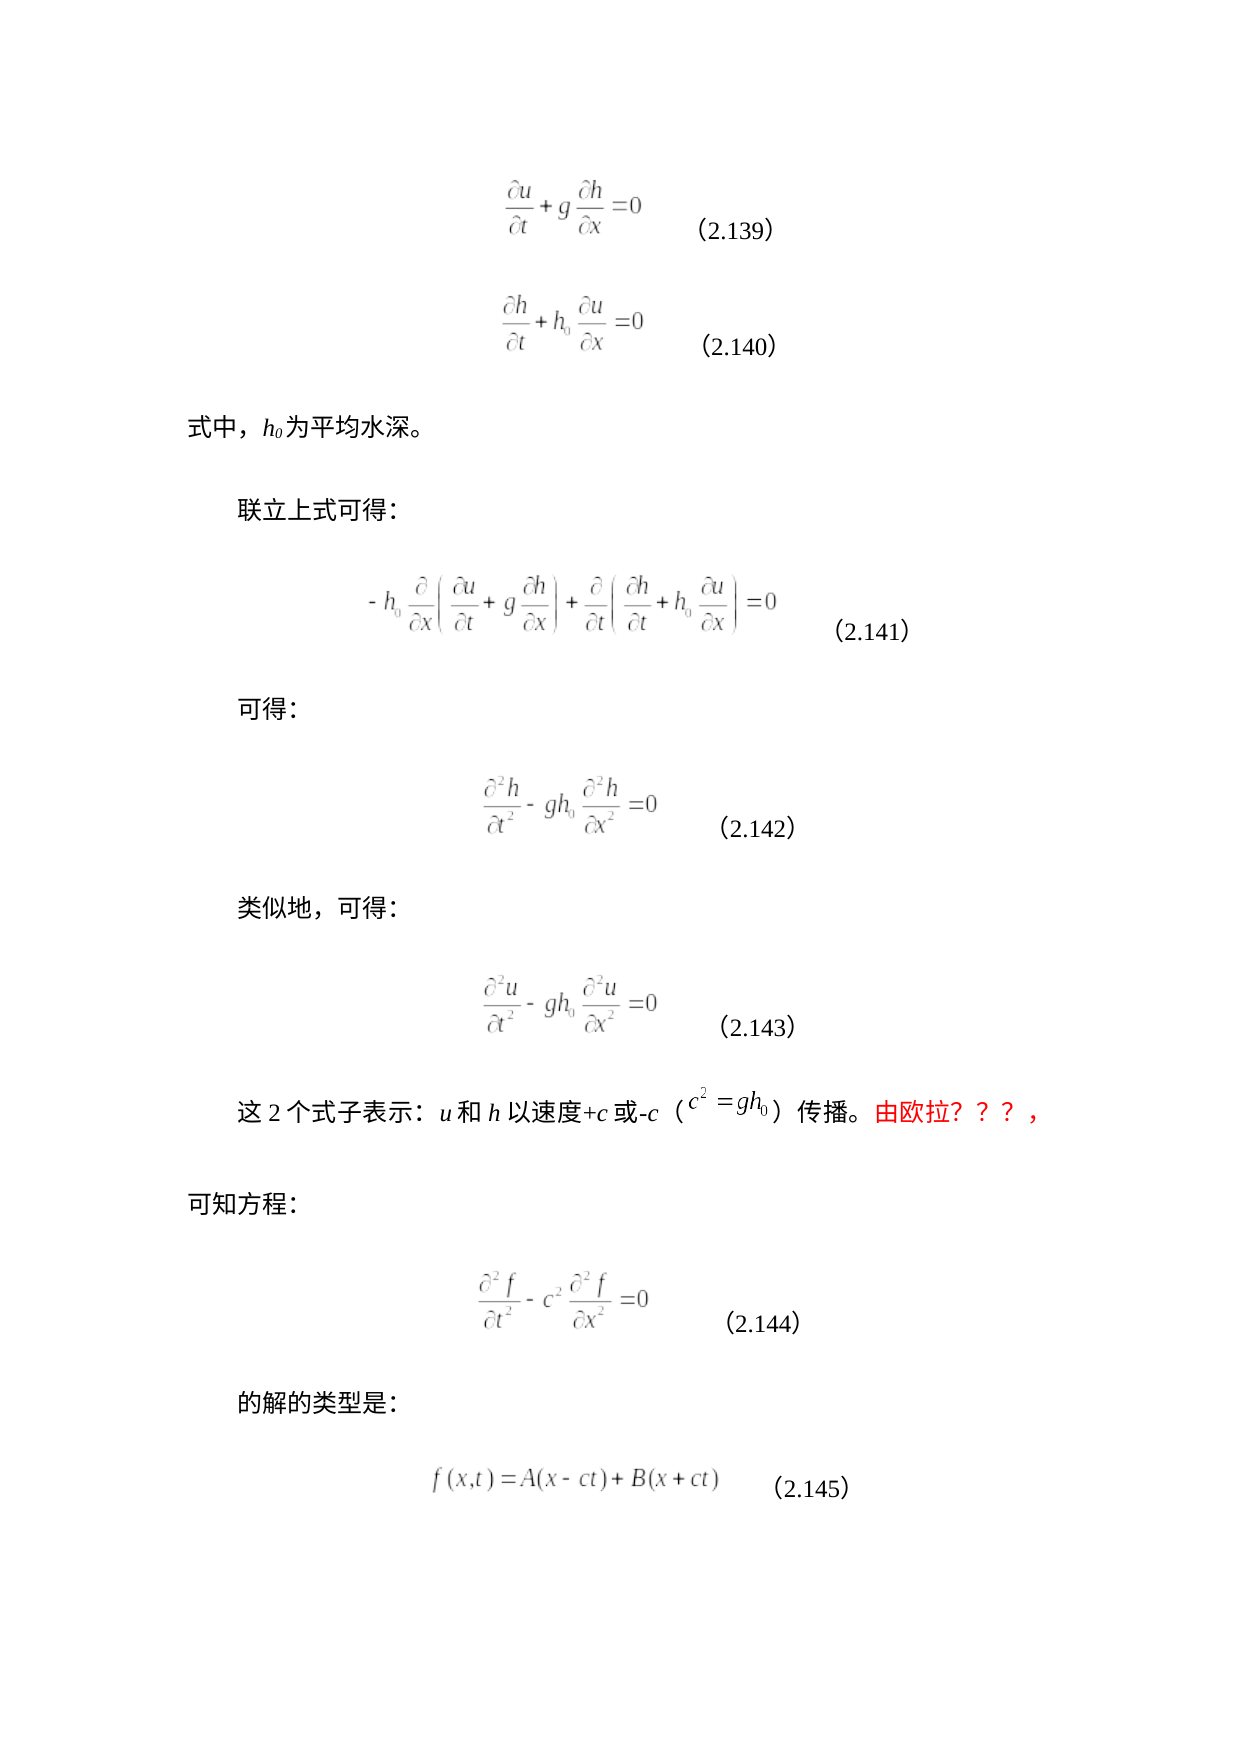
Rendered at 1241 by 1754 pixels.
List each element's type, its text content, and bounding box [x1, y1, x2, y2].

text （2.142） [187, 758, 1053, 856]
text 联立上式可得： [187, 476, 1053, 541]
text （2.141） [187, 559, 1053, 657]
text （2.143） [187, 957, 1053, 1054]
text 式中，h0为平均水深。 [187, 393, 1053, 458]
text （2.140） [187, 278, 1053, 375]
text 类似地，可得： [187, 874, 1053, 939]
text （2.145） [187, 1452, 1053, 1517]
text 的解的类型是： [187, 1369, 1053, 1434]
text 这2个式子表示：u和h以速度+c或-c（）传播。由欧拉？？？，可知方程： [187, 1073, 1053, 1235]
text 可得： [187, 675, 1053, 740]
text （2.139） [187, 162, 1053, 259]
text （2.144） [187, 1253, 1053, 1351]
